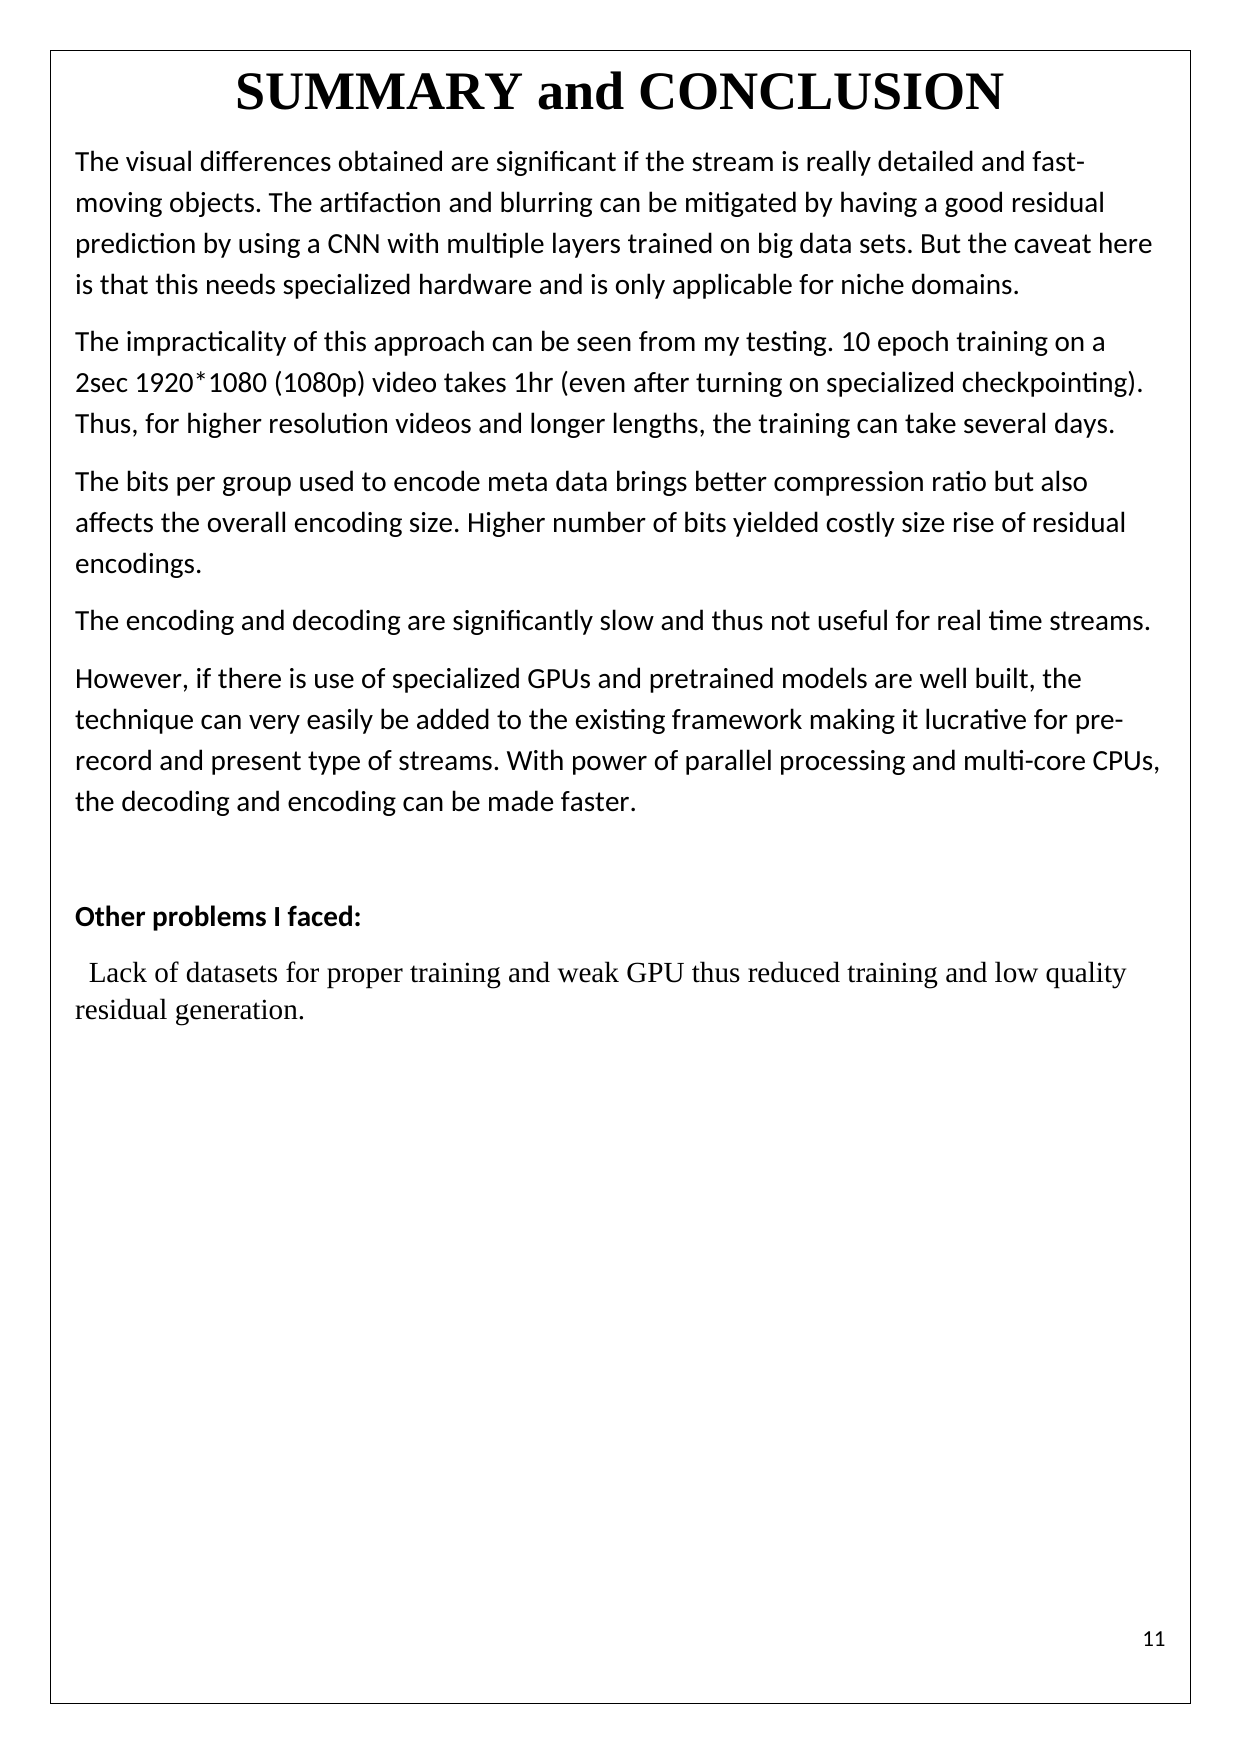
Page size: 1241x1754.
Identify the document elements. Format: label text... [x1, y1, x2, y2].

text Other problems I faced: [75, 898, 1165, 934]
text SUMMARY and CONCLUSION [75, 59, 1165, 121]
text Lack of datasets for proper training and weak GPU thus reduced training and low quality residual generation. [75, 956, 1165, 1025]
text The visual differences obtained are significant if the stream is really detailed and fast-moving objects. The artifaction and blurring can be mitigated by having a good residual prediction by using a CNN with multiple layers trained on big data sets. But the caveat here is that this needs specialized hardware and is only applicable for niche domains. [75, 143, 1165, 301]
text The impracticality of this approach can be seen from my testing. 10 epoch training on a 2sec 1920*1080 (1080p) video takes 1hr (even after turning on specialized checkpointing). Thus, for higher resolution videos and longer lengths, the training can take several days. [75, 323, 1165, 441]
text The encoding and decoding are significantly slow and thus not useful for real time streams. [75, 602, 1165, 638]
text However, if there is use of specialized GPUs and pretrained models are well built, the technique can very easily be added to the existing framework making it lucrative for pre-record and present type of streams. With power of parallel processing and multi-core CPUs, the decoding and encoding can be made faster. [75, 660, 1165, 818]
text The bits per group used to encode meta data brings better compression ratio but also affects the overall encoding size. Higher number of bits yielded costly size rise of residual encodings. [75, 463, 1165, 580]
